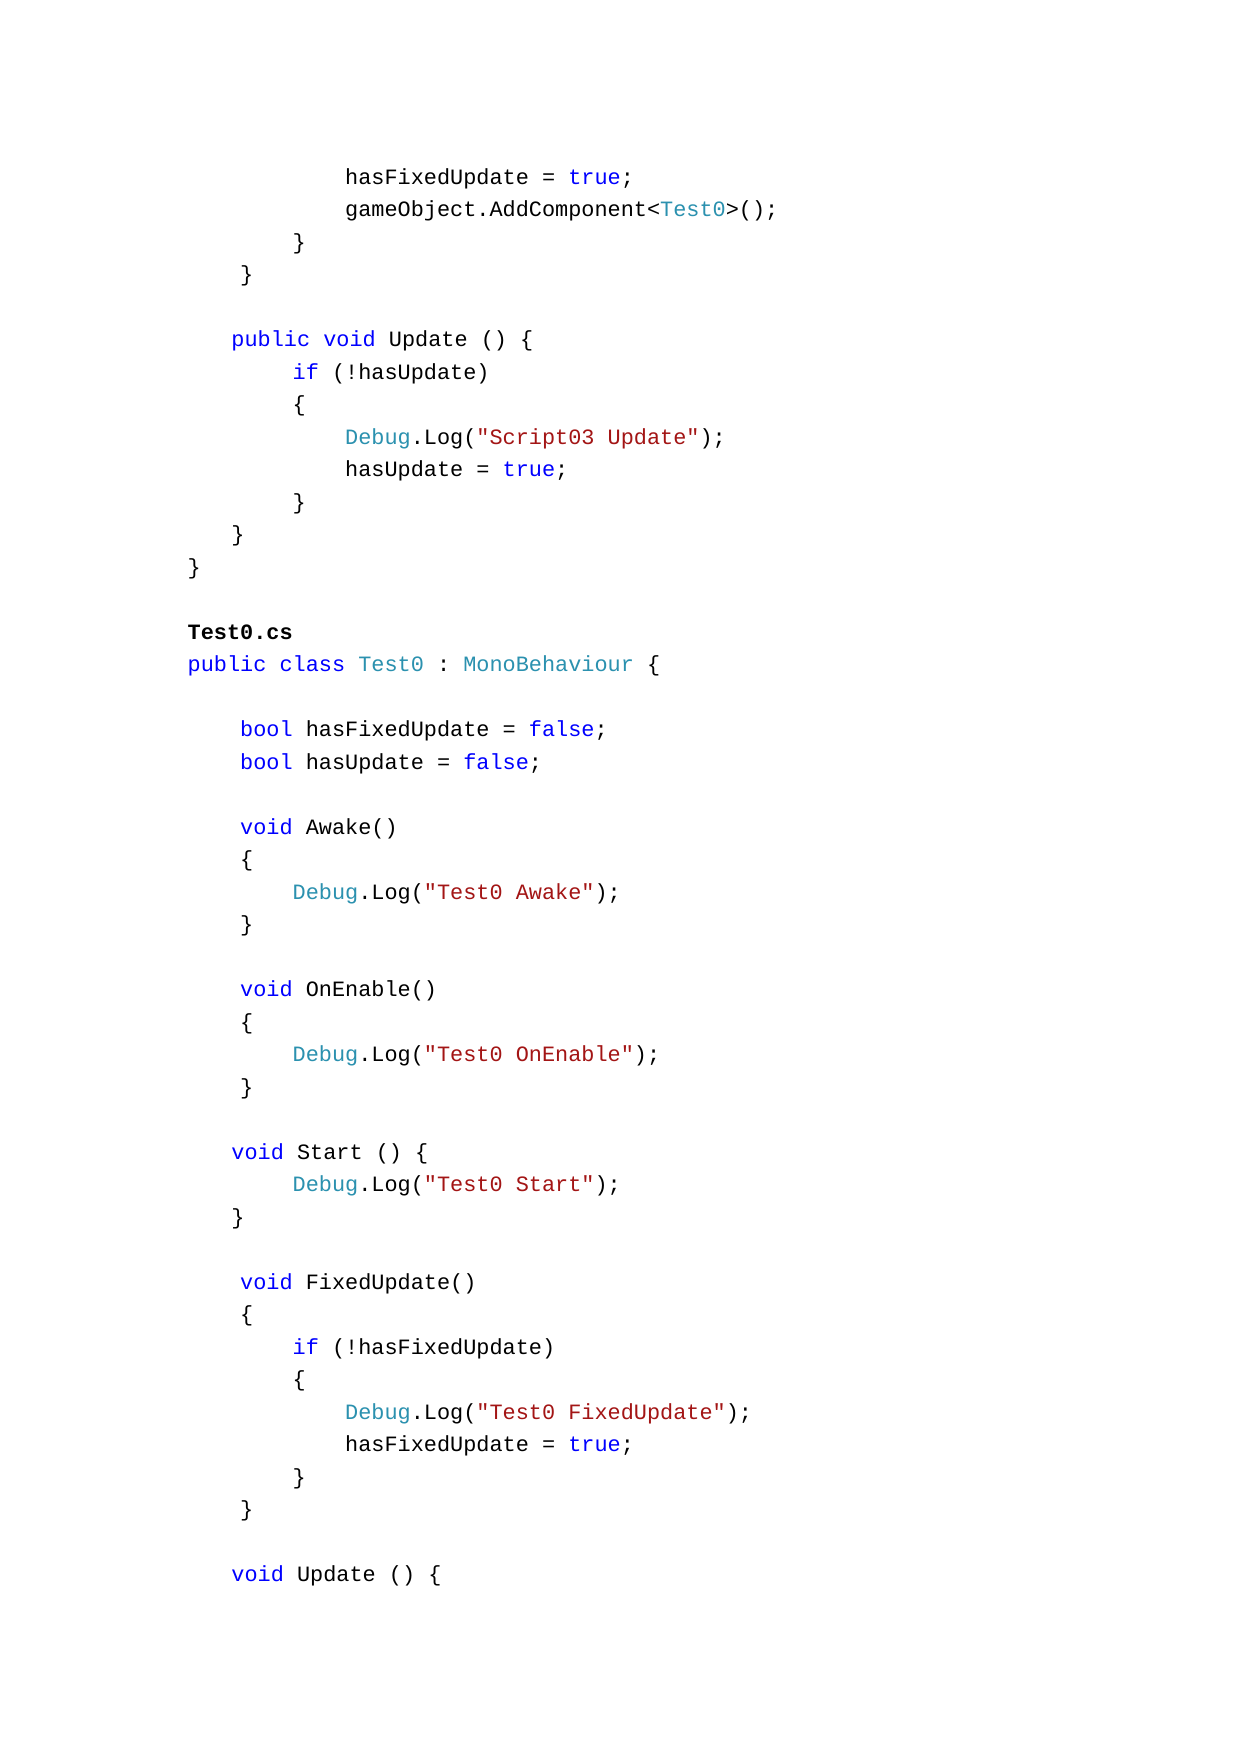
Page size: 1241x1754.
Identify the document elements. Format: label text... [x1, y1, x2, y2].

text } [187, 227, 1053, 259]
text { [187, 1299, 1053, 1332]
text } [187, 519, 1053, 552]
text Debug.Log("Test0 OnEnable"); [187, 1039, 1053, 1072]
text hasFixedUpdate = true; [187, 1429, 1053, 1462]
text { [187, 844, 1053, 877]
text if (!hasFixedUpdate) [187, 1332, 1053, 1364]
text } [187, 487, 1053, 519]
text Debug.Log("Test0 Awake"); [187, 877, 1053, 909]
text { [187, 1364, 1053, 1397]
text } [187, 552, 1053, 584]
text hasFixedUpdate = true; [187, 162, 1053, 194]
text } [187, 259, 1053, 292]
text gameObject.AddComponent<Test0>(); [187, 194, 1053, 227]
text } [187, 1462, 1053, 1494]
text void Start () { [187, 1137, 1053, 1169]
text public class Test0 : MonoBehaviour { [187, 649, 1053, 682]
text { [187, 1007, 1053, 1039]
text } [187, 909, 1053, 942]
text } [187, 1202, 1053, 1234]
text void Update () { [187, 1559, 1053, 1592]
text if (!hasUpdate) [187, 357, 1053, 389]
text bool hasUpdate = false; [187, 747, 1053, 779]
text { [187, 389, 1053, 422]
text Debug.Log("Test0 FixedUpdate"); [187, 1397, 1053, 1429]
text Debug.Log("Script03 Update"); [187, 422, 1053, 454]
text } [187, 1072, 1053, 1104]
text Debug.Log("Test0 Start"); [187, 1169, 1053, 1202]
text bool hasFixedUpdate = false; [187, 714, 1053, 747]
text Test0.cs [187, 617, 1053, 649]
text public void Update () { [187, 324, 1053, 357]
text void OnEnable() [187, 974, 1053, 1007]
text void Awake() [187, 812, 1053, 844]
text } [187, 1494, 1053, 1527]
text void FixedUpdate() [187, 1267, 1053, 1299]
text hasUpdate = true; [187, 454, 1053, 487]
